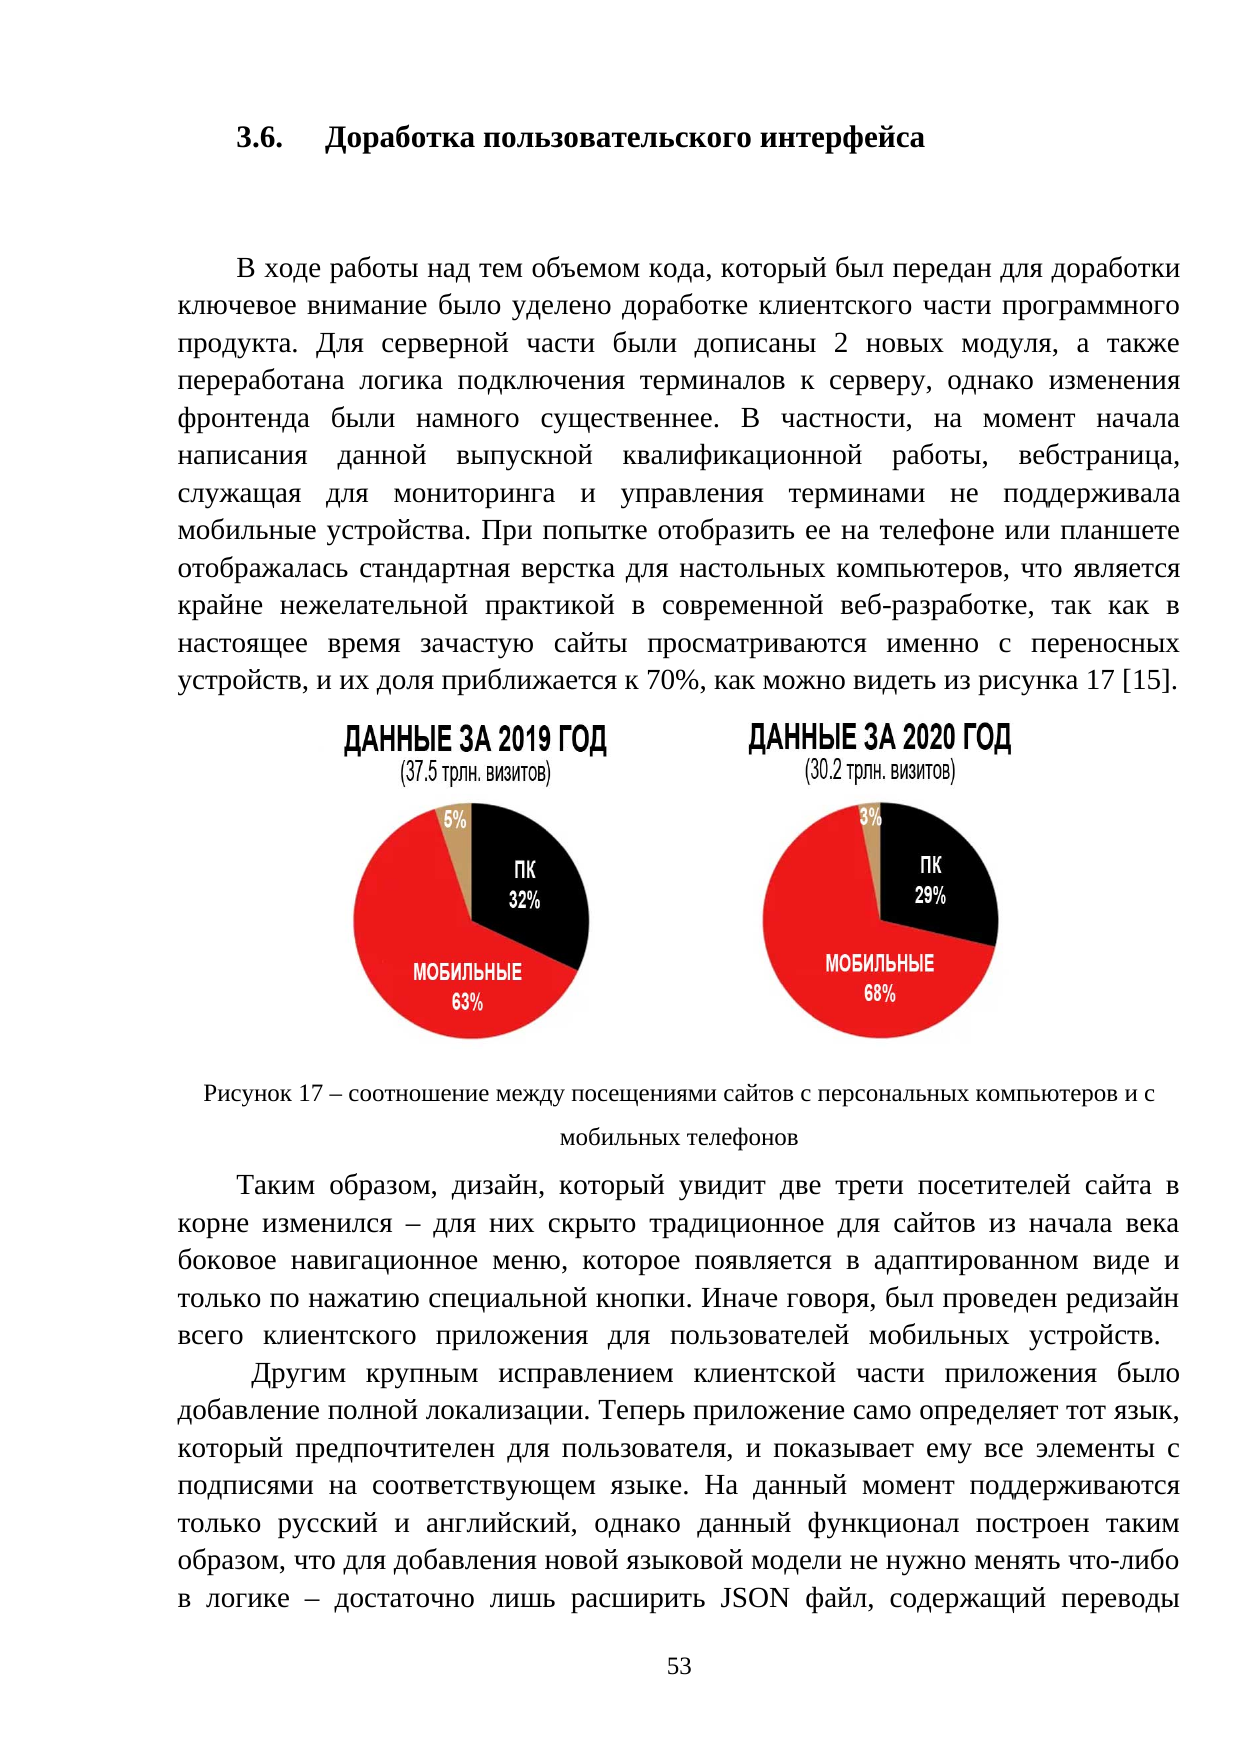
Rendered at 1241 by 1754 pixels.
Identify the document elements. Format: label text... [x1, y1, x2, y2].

picture [281, 709, 1077, 1052]
subtitle Доработка пользовательского интерфейса [236, 118, 1181, 154]
text Рисунок 17 – соотношение между посещениями сайтов с персональных компьютеров и с мобильных телефонов [177, 1078, 1181, 1150]
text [177, 1165, 1181, 1615]
text В ходе работы над тем объемом кода, который был передан для доработки ключевое внимание было уделено доработке клиентского части программного продукта. Для серверной части были дописаны 2 новых модуля, а также переработана логика подключения терминалов к серверу, однако изменения фронтенда были намного существеннее. В частности, на момент начала написания данной выпускной квалификационной работы, вебстраница, служащая для мониторинга и управления терминами не поддерживала мобильные устройства. При попытке отобразить ее на телефоне или планшете отображалась стандартная верстка для настольных компьютеров, что является крайне нежелательной практикой в современной веб-разработке, так как в настоящее время зачастую сайты просматриваются именно с переносных устройств, и их доля приближается к 70%, как можно видеть из рисунка 17 [15]. [177, 247, 1181, 697]
